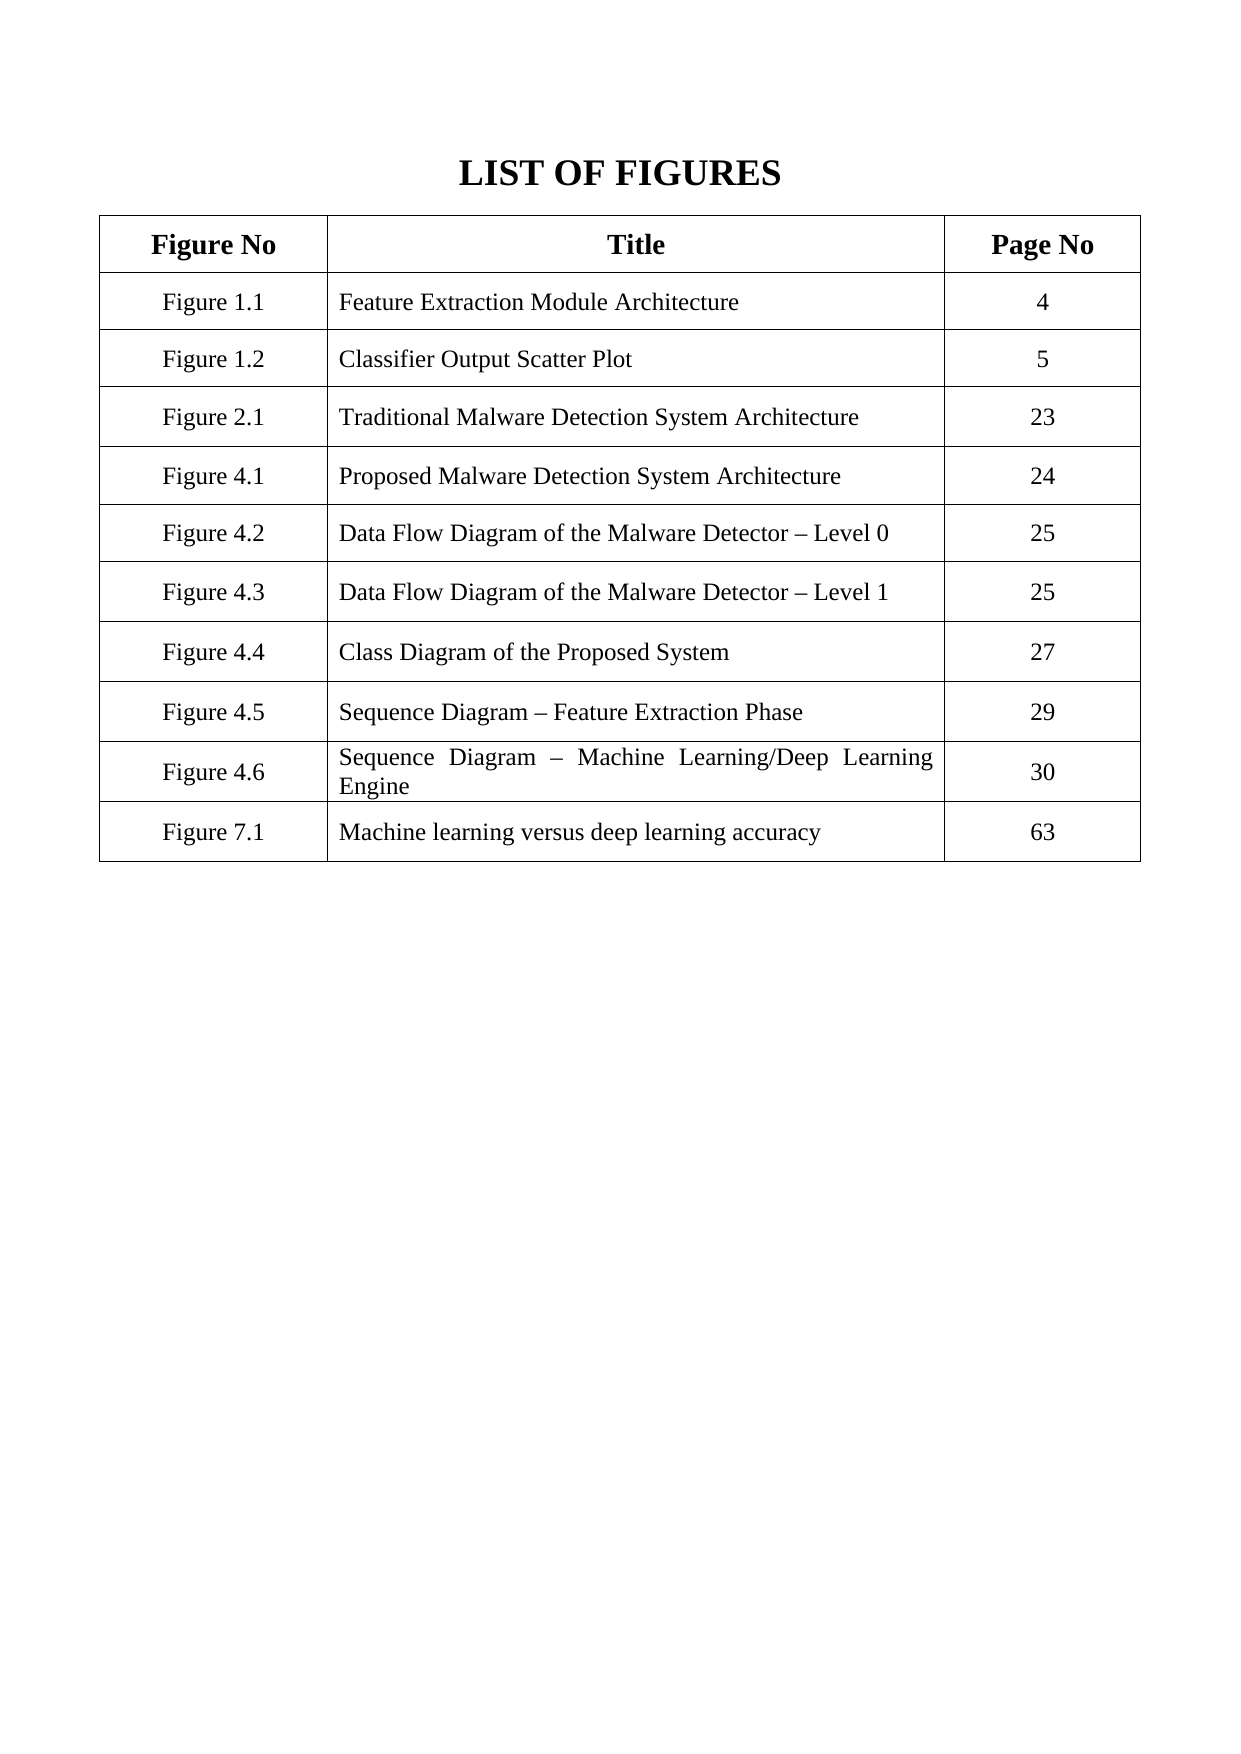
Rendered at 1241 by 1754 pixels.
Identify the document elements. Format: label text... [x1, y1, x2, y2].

table_cell 23 [945, 387, 1140, 446]
table_cell Figure 7.1 [100, 802, 327, 861]
table_cell Figure 4.5 [100, 682, 327, 741]
table_cell Traditional Malware Detection System Architecture [328, 387, 944, 446]
table_header Page No [945, 216, 1140, 272]
table_cell Figure 4.1 [100, 447, 327, 503]
table_cell Feature Extraction Module Architecture [328, 273, 944, 329]
table_cell Figure 4.6 [100, 742, 327, 801]
table_cell Class Diagram of the Proposed System [328, 622, 944, 681]
table_cell 29 [945, 682, 1140, 741]
text LIST OF FIGURES [150, 150, 1090, 193]
table_cell 30 [945, 742, 1140, 801]
table_cell 25 [945, 562, 1140, 621]
table_cell 25 [945, 505, 1140, 561]
table_cell Figure 4.3 [100, 562, 327, 621]
table_cell Figure 1.1 [100, 273, 327, 329]
table_cell 4 [945, 273, 1140, 329]
table_cell Figure 1.2 [100, 330, 327, 386]
table_cell Sequence Diagram – Feature Extraction Phase [328, 682, 944, 741]
table_cell Figure 4.4 [100, 622, 327, 681]
table_cell 5 [945, 330, 1140, 386]
table_cell Data Flow Diagram of the Malware Detector – Level 1 [328, 562, 944, 621]
table_cell Data Flow Diagram of the Malware Detector – Level 0 [328, 505, 944, 561]
table_cell 27 [945, 622, 1140, 681]
table_cell Figure 4.2 [100, 505, 327, 561]
table_cell 24 [945, 447, 1140, 503]
table_cell Sequence Diagram – Machine Learning/Deep Learning Engine [328, 742, 944, 801]
table_cell Machine learning versus deep learning accuracy [328, 802, 944, 861]
table_cell Classifier Output Scatter Plot [328, 330, 944, 386]
table_header Figure No [100, 216, 327, 272]
table_cell Proposed Malware Detection System Architecture [328, 447, 944, 503]
table_cell 63 [945, 802, 1140, 861]
table_header Title [328, 216, 944, 272]
table_cell Figure 2.1 [100, 387, 327, 446]
